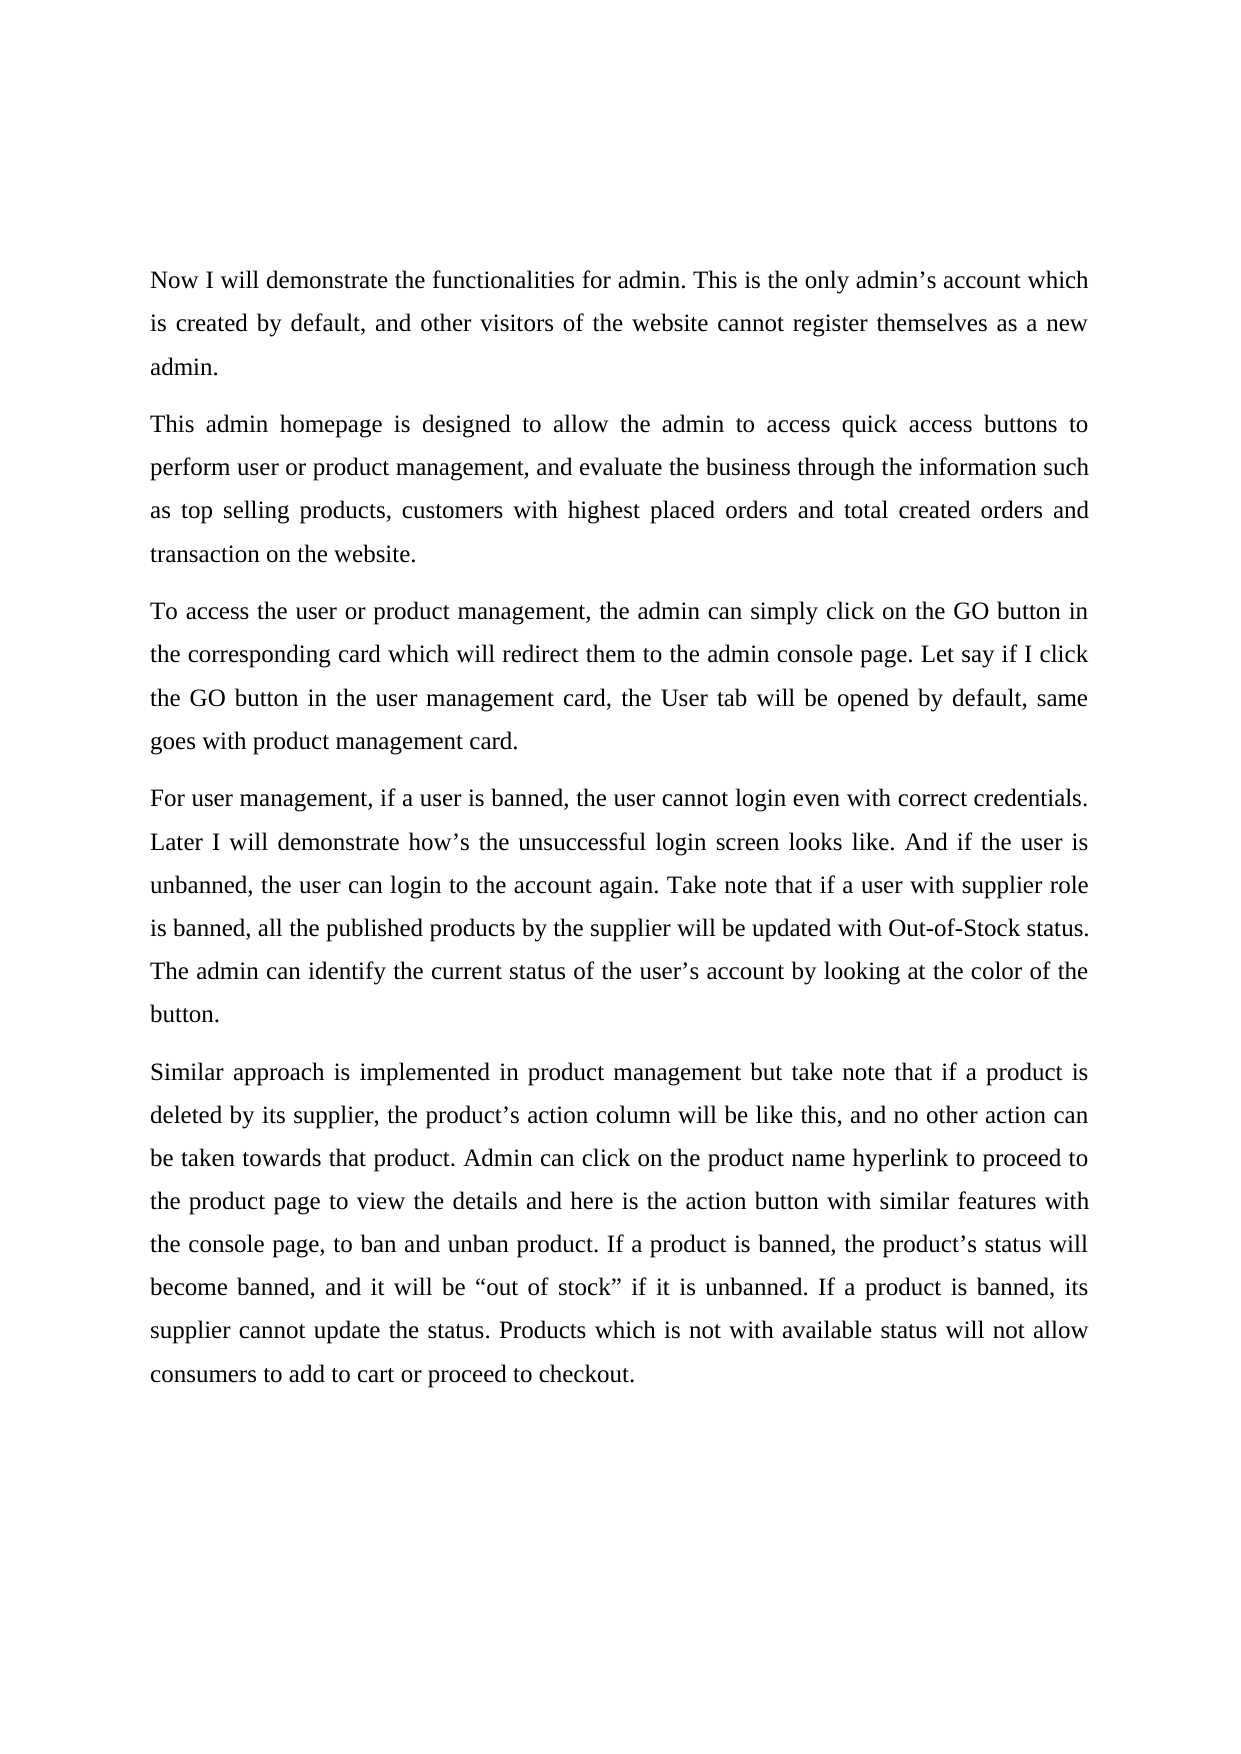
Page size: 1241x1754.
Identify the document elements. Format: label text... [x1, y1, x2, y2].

text Now I will demonstrate the functionalities for admin. This is the only admin’s account which is created by default, and other visitors of the website cannot register themselves as a new admin. [150, 265, 1090, 380]
text To access the user or product management, the admin can simply click on the GO button in the corresponding card which will redirect them to the admin console page. Let say if I click the GO button in the user management card, the User tab will be opened by default, same goes with product management card. [150, 596, 1090, 754]
text For user management, if a user is banned, the user cannot login even with correct credentials. Later I will demonstrate how’s the unsuccessful login screen looks like. And if the user is unbanned, the user can login to the account again. Take note that if a user with supplier role is banned, all the published products by the supplier will be updated with Out-of-Stock status. The admin can identify the current status of the user’s account by looking at the color of the button. [150, 783, 1090, 1028]
text Similar approach is implemented in product management but take note that if a product is deleted by its supplier, the product’s action column will be like this, and no other action can be taken towards that product. Admin can click on the product name hyperlink to proceed to the product page to view the details and here is the action button with similar features with the console page, to ban and unban product. If a product is banned, the product’s status will become banned, and it will be “out of stock” if it is unbanned. If a product is banned, its supplier cannot update the status. Products which is not with available status will not allow consumers to add to cart or proceed to checkout. [150, 1057, 1090, 1387]
text This admin homepage is designed to allow the admin to access quick access buttons to perform user or product management, and evaluate the business through the information such as top selling products, customers with highest placed orders and total created orders and transaction on the website. [150, 409, 1090, 567]
